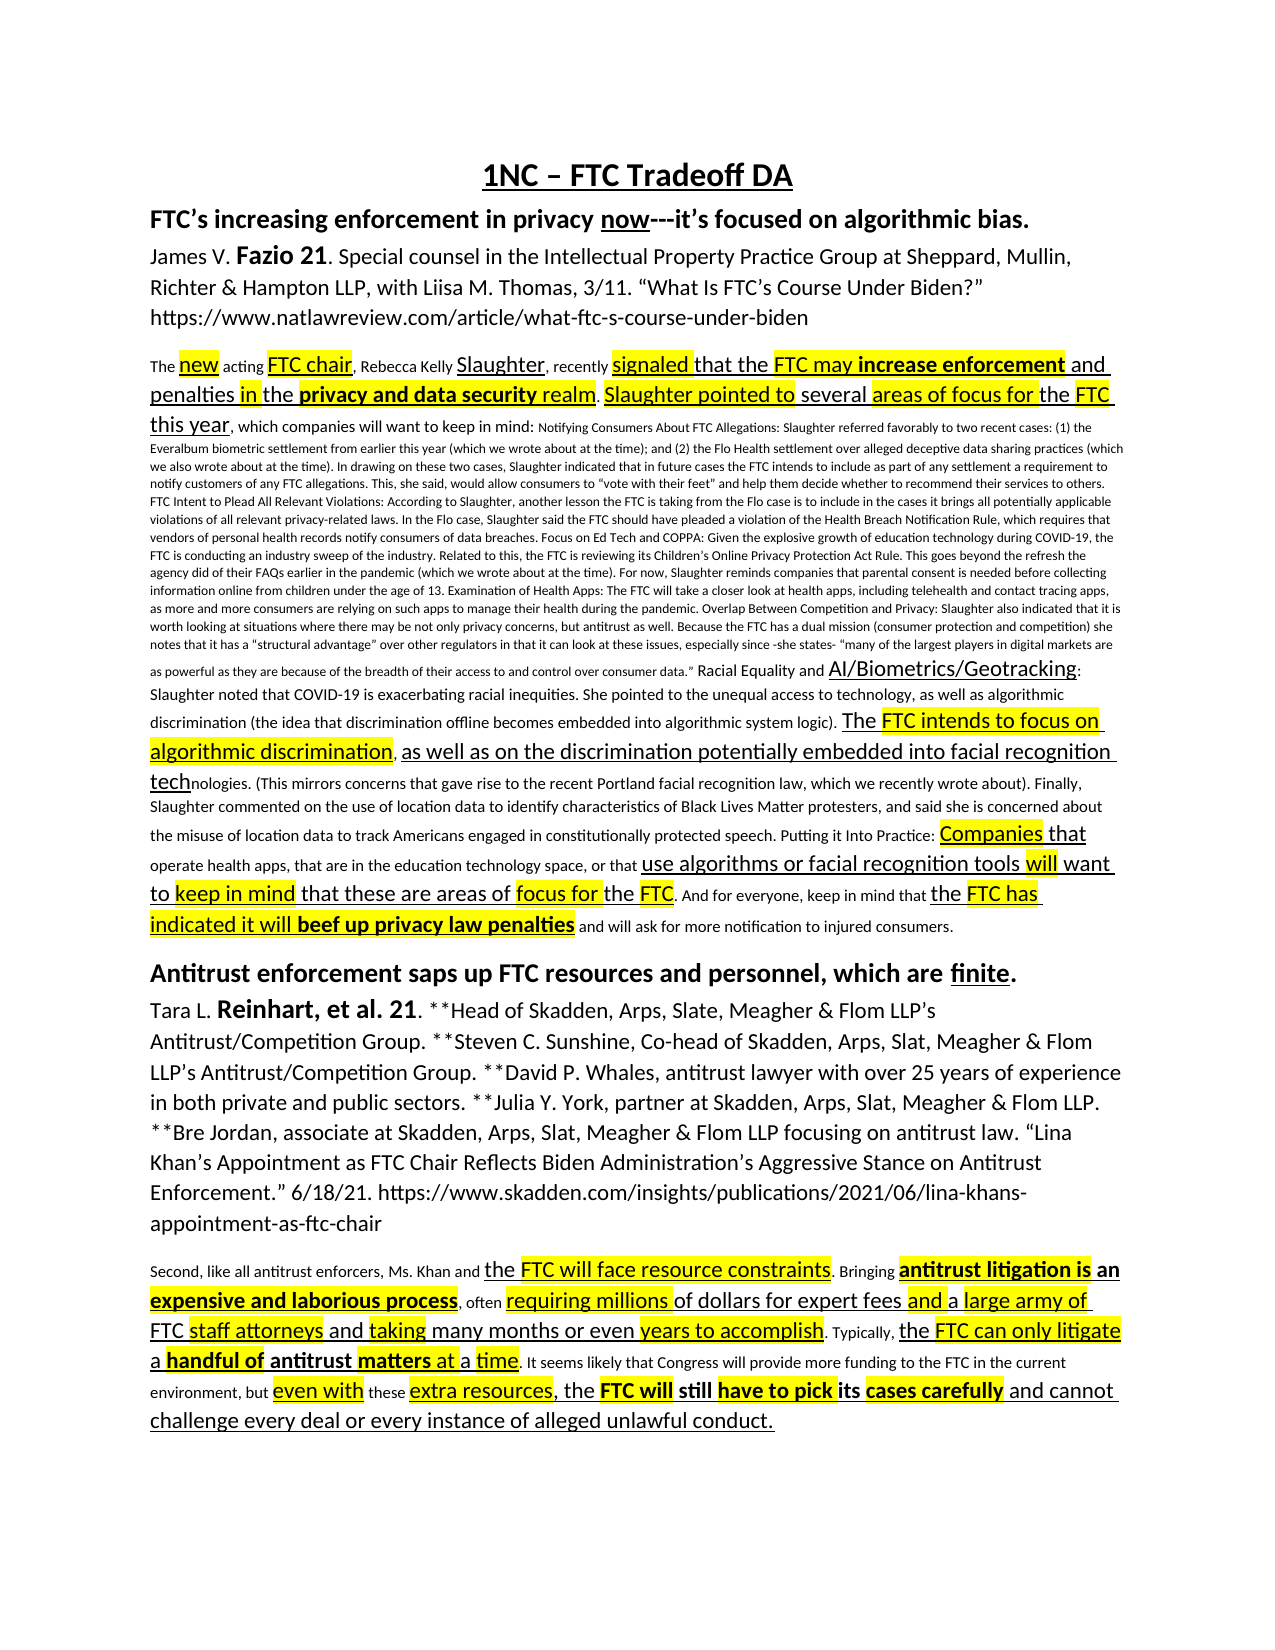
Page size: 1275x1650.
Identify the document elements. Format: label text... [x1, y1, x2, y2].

subtitle 1NC – FTC Tradeoff DA [150, 154, 1125, 195]
text Tara L. Reinhart, et al. 21. **Head of Skadden, Arps, Slate, Meagher & Flom LLP’s Antitrust/Competition Group. **Steven C. Sunshine, Co-head of Skadden, Arps, Slat, Meagher & Flom LLP’s Antitrust/Competition Group. **David P. Whales, antitrust lawyer with over 25 years of experience in both private and public sectors. **Julia Y. York, partner at Skadden, Arps, Slat, Meagher & Flom LLP. **Bre Jordan, associate at Skadden, Arps, Slat, Meagher & Flom LLP focusing on antitrust law. “Lina Khan’s Appointment as FTC Chair Reflects Biden Administration’s Aggressive Stance on Antitrust Enforcement.” 6/18/21. https://www.skadden.com/insights/publications/2021/06/lina-khans-appointment-as-ftc-chair [150, 992, 1125, 1237]
text The new acting FTC chair, Rebecca Kelly Slaughter, recently signaled that the FTC may increase enforcement and penalties in the privacy and data security realm. Slaughter pointed to several areas of focus for the FTC this year, which companies will want to keep in mind: Notifying Consumers About FTC Allegations: Slaughter referred favorably to two recent cases: (1) the Everalbum biometric settlement from earlier this year (which we wrote about at the time); and (2) the Flo Health settlement over alleged deceptive data sharing practices (which we also wrote about at the time). In drawing on these two cases, Slaughter indicated that in future cases the FTC intends to include as part of any settlement a requirement to notify customers of any FTC allegations. This, she said, would allow consumers to “vote with their feet” and help them decide whether to recommend their services to others. FTC Intent to Plead All Relevant Violations: According to Slaughter, another lesson the FTC is taking from the Flo case is to include in the cases it brings all potentially applicable violations of all relevant privacy-related laws. In the Flo case, Slaughter said the FTC should have pleaded a violation of the Health Breach Notification Rule, which requires that vendors of personal health records notify consumers of data breaches. Focus on Ed Tech and COPPA: Given the explosive growth of education technology during COVID-19, the FTC is conducting an industry sweep of the industry. Related to this, the FTC is reviewing its Children’s Online Privacy Protection Act Rule. This goes beyond the refresh the agency did of their FAQs earlier in the pandemic (which we wrote about at the time). For now, Slaughter reminds companies that parental consent is needed before collecting information online from children under the age of 13. Examination of Health Apps: The FTC will take a closer look at health apps, including telehealth and contact tracing apps, as more and more consumers are relying on such apps to manage their health during the pandemic. Overlap Between Competition and Privacy: Slaughter also indicated that it is worth looking at situations where there may be not only privacy concerns, but antitrust as well. Because the FTC has a dual mission (consumer protection and competition) she notes that it has a “structural advantage” over other regulators in that it can look at these issues, especially since -she states- “many of the largest players in digital markets are as powerful as they are because of the breadth of their access to and control over consumer data.” Racial Equality and AI/Biometrics/Geotracking: Slaughter noted that COVID-19 is exacerbating racial inequities. She pointed to the unequal access to technology, as well as algorithmic discrimination (the idea that discrimination offline becomes embedded into algorithmic system logic). The FTC intends to focus on algorithmic discrimination, as well as on the discrimination potentially embedded into facial recognition technologies. (This mirrors concerns that gave rise to the recent Portland facial recognition law, which we recently wrote about). Finally, Slaughter commented on the use of location data to identify characteristics of Black Lives Matter protesters, and said she is concerned about the misuse of location data to track Americans engaged in constitutionally protected speech. Putting it Into Practice: Companies that operate health apps, that are in the education technology space, or that use algorithms or facial recognition tools will want to keep in mind that these are areas of focus for the FTC. And for everyone, keep in mind that the FTC has indicated it will beef up privacy law penalties and will ask for more notification to injured consumers. [150, 350, 1125, 938]
subtitle FTC’s increasing enforcement in privacy now---it’s focused on algorithmic bias. [150, 202, 1125, 235]
text James V. Fazio 21. Special counsel in the Intellectual Property Practice Group at Sheppard, Mullin, Richter & Hampton LLP, with Liisa M. Thomas, 3/11. “What Is FTC’s Course Under Biden?” https://www.natlawreview.com/article/what-ftc-s-course-under-biden [150, 238, 1125, 331]
text Second, like all antitrust enforcers, Ms. Khan and the FTC will face resource constraints. Bringing antitrust litigation is an expensive and laborious process, often requiring millions of dollars for expert fees and a large army of FTC staff attorneys and taking many months or even years to accomplish. Typically, the FTC can only litigate a handful of antitrust matters at a time. It seems likely that Congress will provide more funding to the FTC in the current environment, but even with these extra resources, the FTC will still have to pick its cases carefully and cannot challenge every deal or every instance of alleged unlawful conduct. [150, 1256, 1125, 1435]
subtitle Antitrust enforcement saps up FTC resources and personnel, which are finite. [150, 957, 1125, 990]
